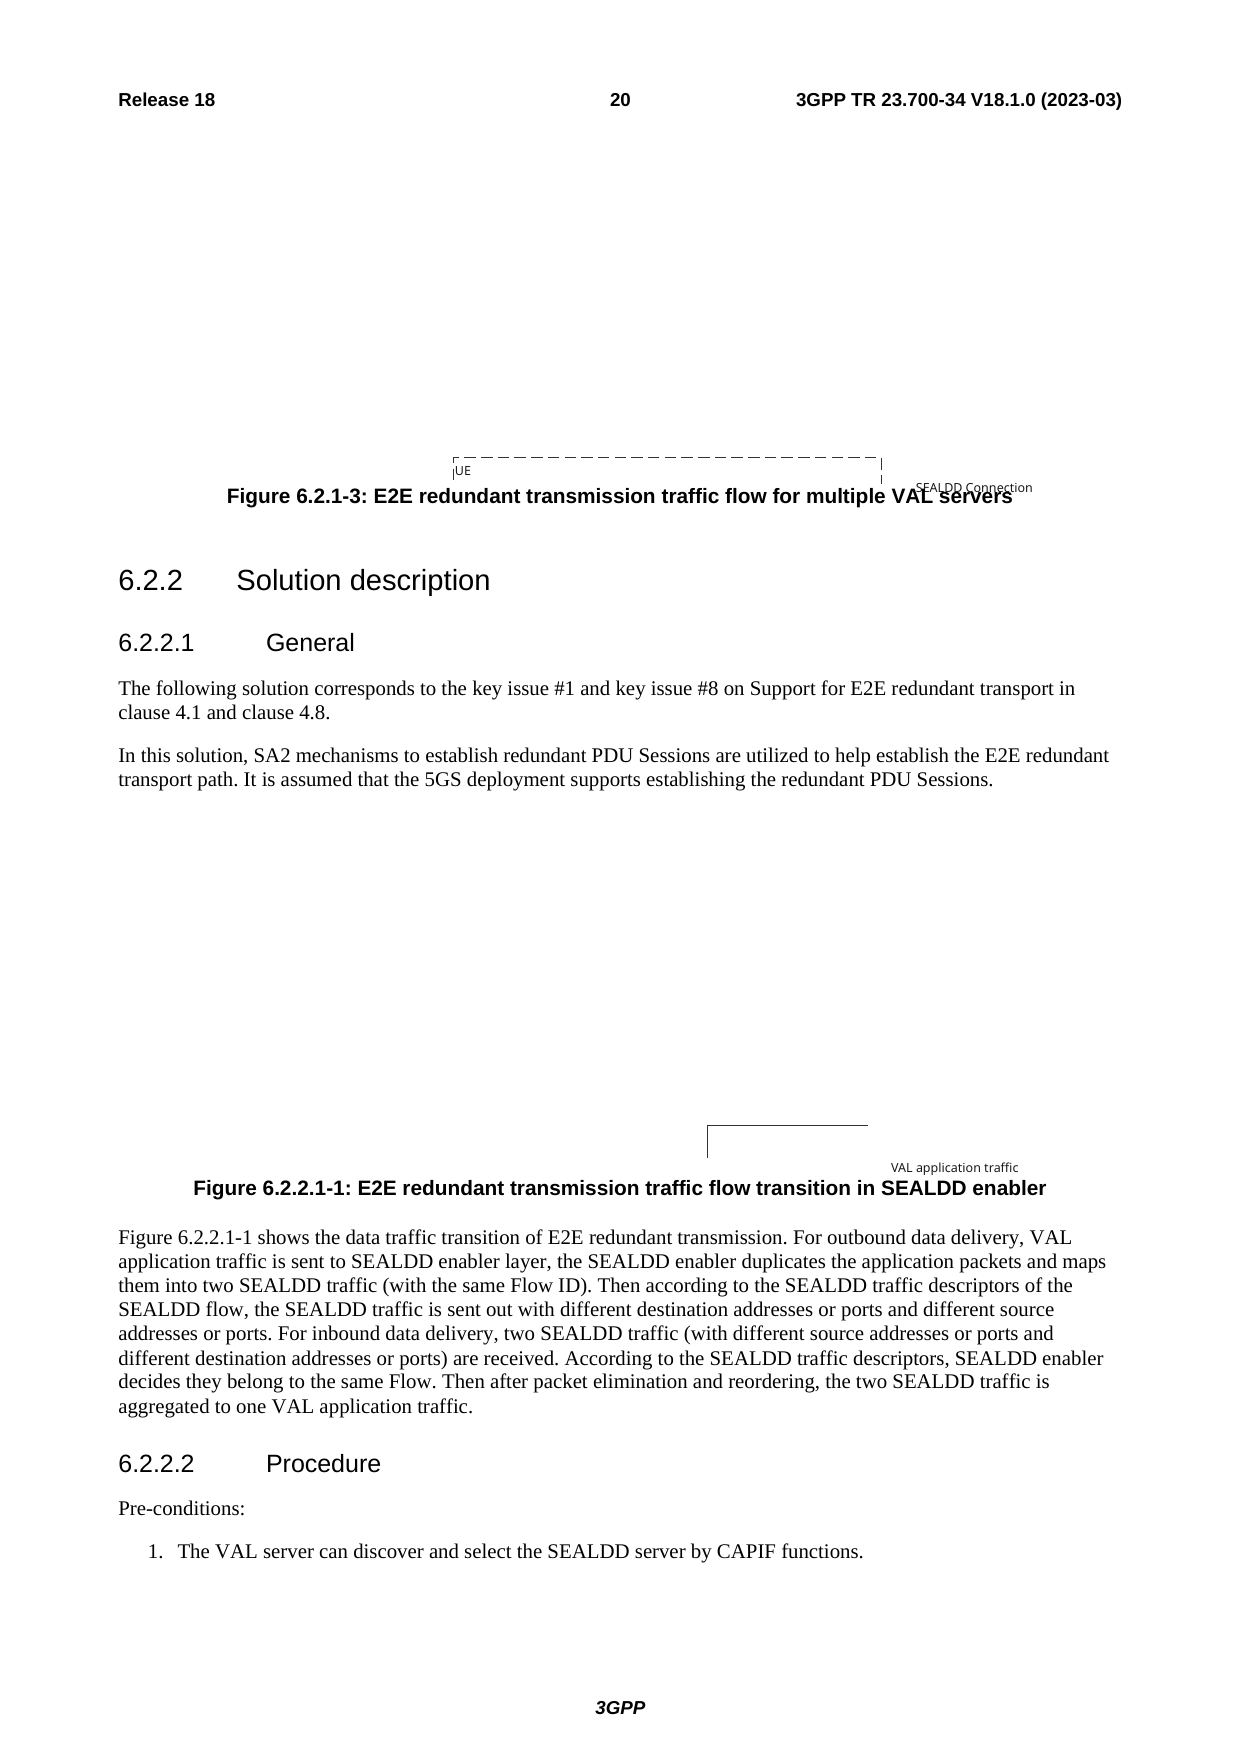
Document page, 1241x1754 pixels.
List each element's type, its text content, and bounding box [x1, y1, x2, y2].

subtitle 6.2.2 Solution description [118, 563, 1122, 597]
text 1. The VAL server can discover and select the SEALDD server by CAPIF functions. [148, 1539, 1122, 1563]
subtitle 6.2.2.1 General [118, 628, 1122, 657]
text In this solution, SA2 mechanisms to establish redundant PDU Sessions are utilized to help establish the E2E redundant transport path. It is assumed that the 5GS deployment supports establishing the redundant PDU Sessions. [118, 742, 1122, 791]
subtitle 6.2.2.2 Procedure [118, 1449, 1122, 1478]
text Pre-conditions: [118, 1496, 1122, 1520]
text Figure 6.2.2.1-1 shows the data traffic transition of E2E redundant transmission. For outbound data delivery, VAL application traffic is sent to SEALDD enabler layer, the SEALDD enabler duplicates the application packets and maps them into two SEALDD traffic (with the same Flow ID). Then according to the SEALDD traffic descriptors of the SEALDD flow, the SEALDD traffic is sent out with different destination addresses or ports and different source addresses or ports. For inbound data delivery, two SEALDD traffic (with different source addresses or ports and different destination addresses or ports) are received. According to the SEALDD traffic descriptors, SEALDD enabler decides they belong to the same Flow. Then after packet elimination and reordering, the two SEALDD traffic is aggregated to one VAL application traffic. [118, 1225, 1122, 1418]
text Figure 6.2.1-3: E2E redundant transmission traffic flow for multiple VAL servers [118, 484, 1122, 508]
text The following solution corresponds to the key issue #1 and key issue #8 on Support for E2E redundant transport in clause 4.1 and clause 4.8. [118, 676, 1122, 724]
text Figure 6.2.2.1-1: E2E redundant transmission traffic flow transition in SEALDD enabler [118, 1176, 1122, 1200]
